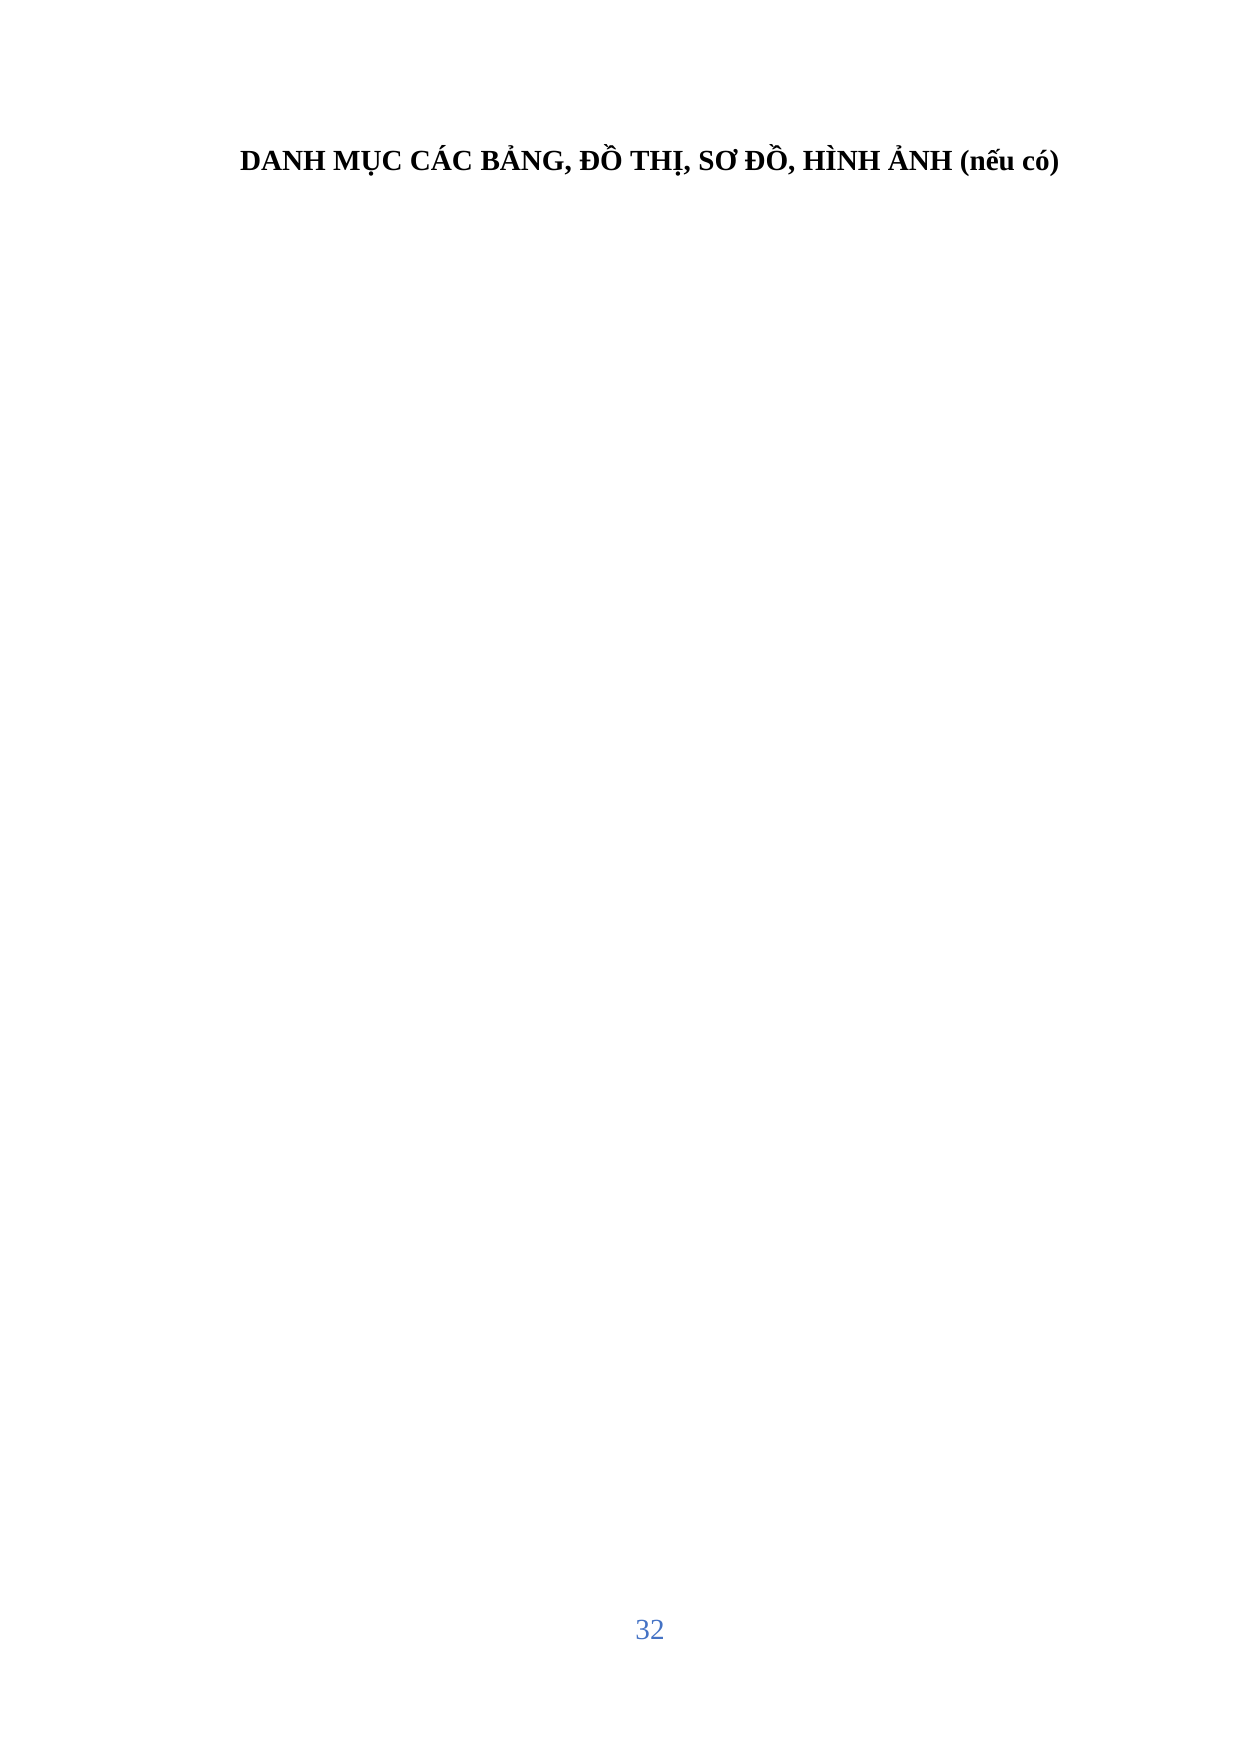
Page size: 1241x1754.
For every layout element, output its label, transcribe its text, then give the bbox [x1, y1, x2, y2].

subtitle DANH MỤC CÁC BẢNG, ĐỒ THỊ, SƠ ĐỒ, HÌNH ẢNH (nếu có) [177, 143, 1122, 177]
